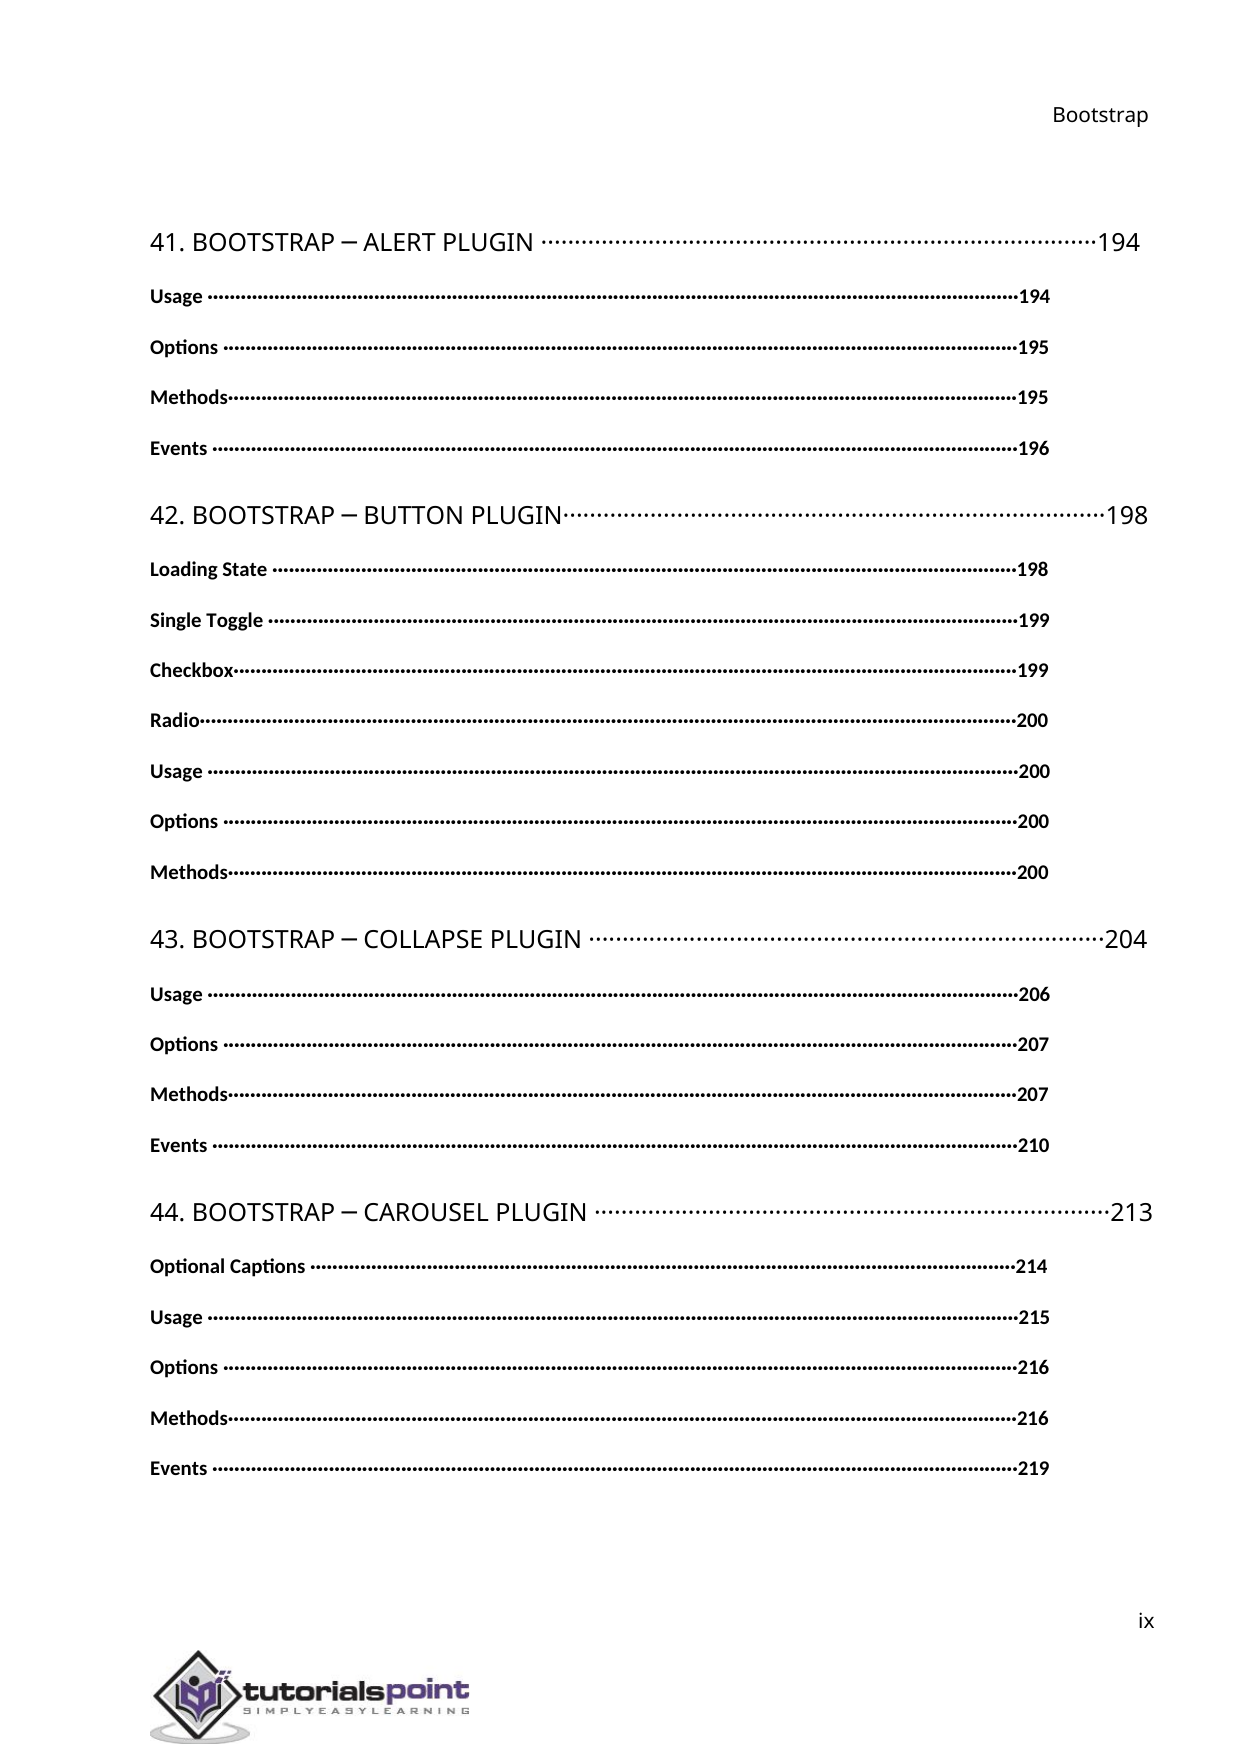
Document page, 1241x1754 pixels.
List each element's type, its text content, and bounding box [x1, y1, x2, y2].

text Single Toggle ·······································································································································199 [150, 607, 1154, 632]
text Options ···············································································································································195 [150, 334, 1154, 359]
text Options ···············································································································································200 [150, 808, 1154, 834]
text Methods··············································································································································207 [150, 1082, 1154, 1107]
text Options ···············································································································································207 [150, 1031, 1154, 1056]
text Events ·················································································································································196 [150, 435, 1154, 460]
text Options ···············································································································································216 [150, 1354, 1154, 1380]
text Optional Captions ·······························································································································214 [150, 1254, 1154, 1279]
text Events ·················································································································································210 [150, 1132, 1154, 1157]
text Usage ··················································································································································215 [150, 1304, 1154, 1329]
text ix [150, 1606, 1154, 1635]
text 44. BOOTSTRAP ─ CAROUSEL PLUGIN ·············································································213 [150, 1195, 1154, 1229]
text 41. BOOTSTRAP ─ ALERT PLUGIN ···················································································194 [150, 225, 1154, 259]
text 42. BOOTSTRAP ─ BUTTON PLUGIN·················································································198 [150, 498, 1154, 532]
text Loading State ······································································································································198 [150, 557, 1154, 582]
picture [150, 1650, 470, 1744]
text Radio···················································································································································200 [150, 708, 1154, 733]
text Events ·················································································································································219 [150, 1455, 1154, 1481]
text Usage ··················································································································································194 [150, 284, 1154, 309]
text Checkbox·············································································································································199 [150, 657, 1154, 683]
text Methods··············································································································································216 [150, 1405, 1154, 1430]
text Usage ··················································································································································200 [150, 758, 1154, 783]
text Bootstrap [1052, 100, 1154, 128]
text Methods··············································································································································200 [150, 859, 1154, 884]
text 43. BOOTSTRAP ─ COLLAPSE PLUGIN ·············································································204 [150, 922, 1154, 956]
text Methods··············································································································································195 [150, 384, 1154, 410]
text Usage ··················································································································································206 [150, 981, 1154, 1006]
